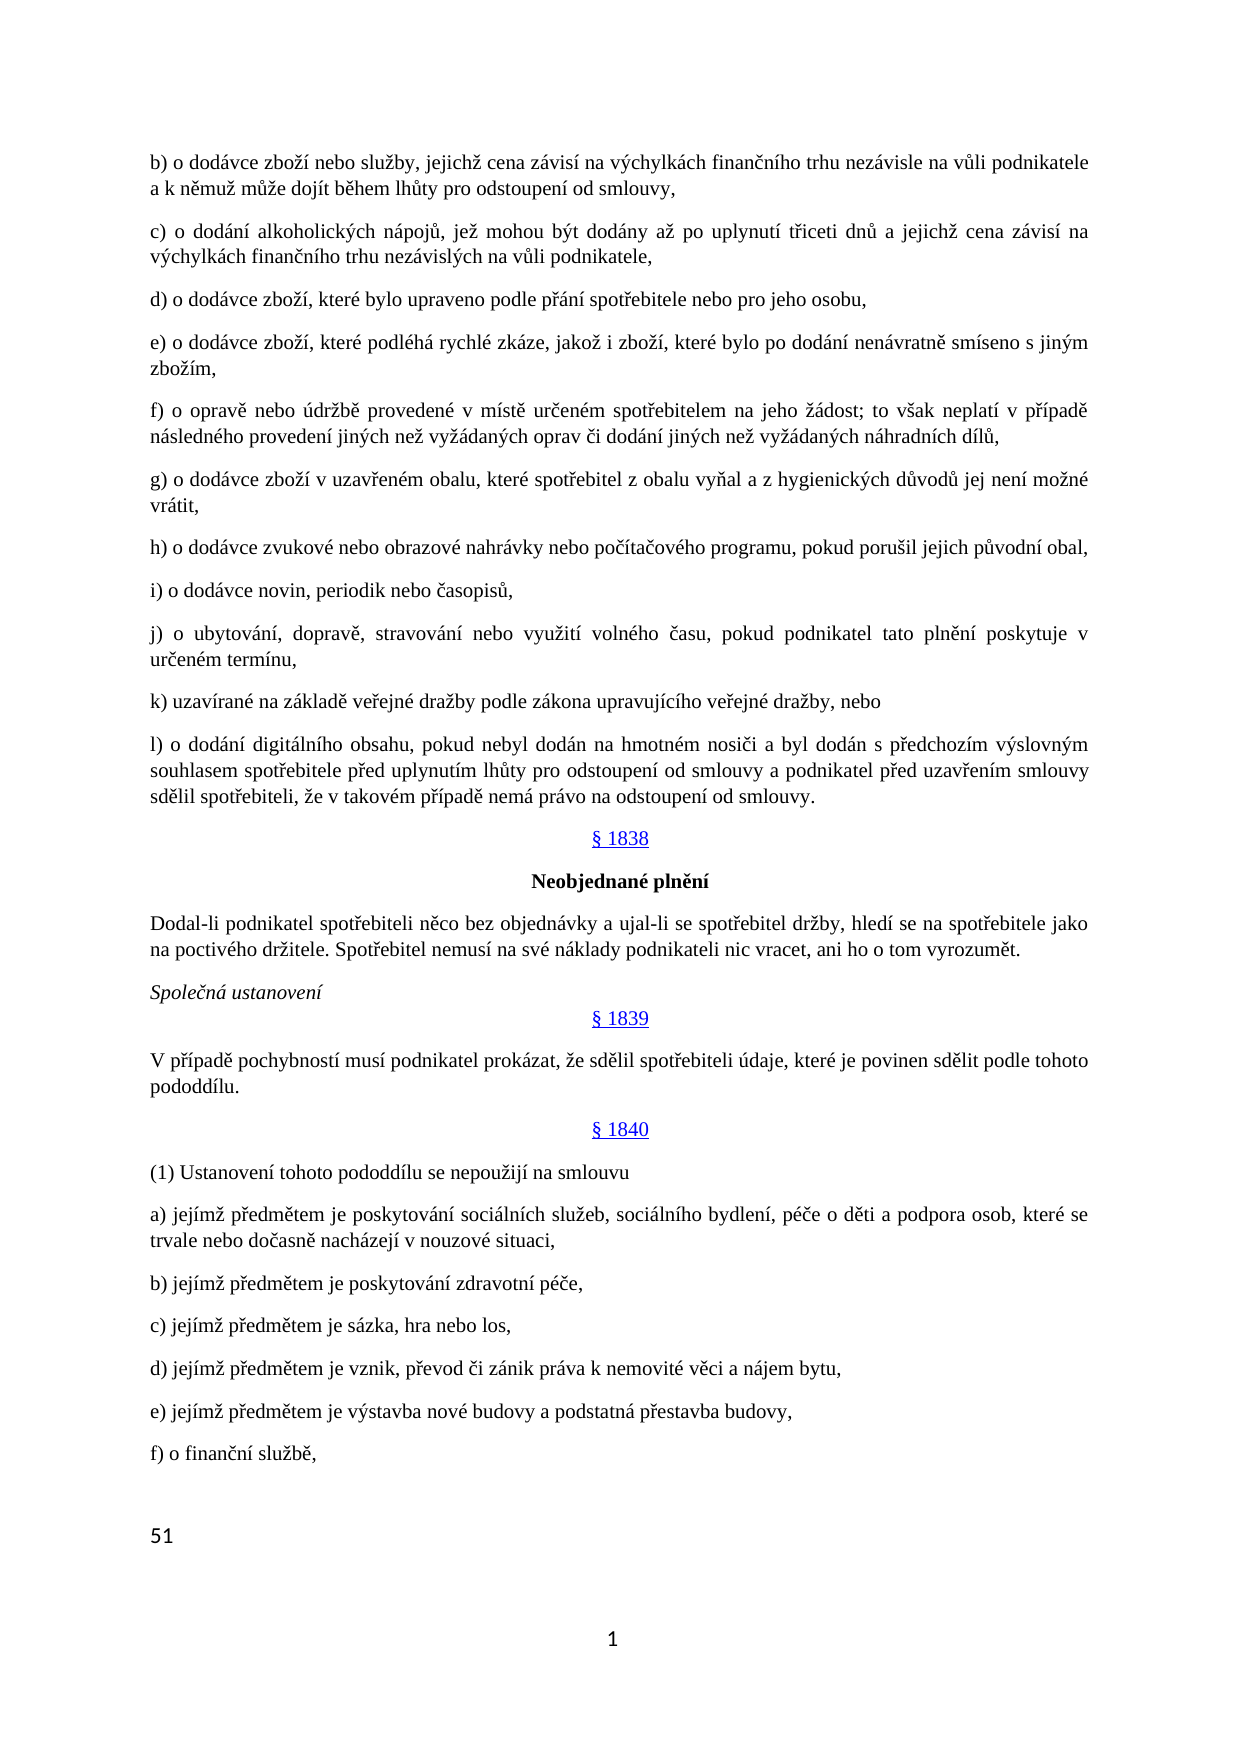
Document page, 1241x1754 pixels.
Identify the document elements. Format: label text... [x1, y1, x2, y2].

text e) jejímž předmětem je výstavba nové budovy a podstatná přestavba budovy, [150, 1398, 1090, 1423]
text h) o dodávce zvukové nebo obrazové nahrávky nebo počítačového programu, pokud porušil jejich původní obal, [150, 535, 1090, 559]
subtitle Společná ustanovení [150, 980, 1090, 1004]
text l) o dodání digitálního obsahu, pokud nebyl dodán na hmotném nosiči a byl dodán s předchozím výslovným souhlasem spotřebitele před uplynutím lhůty pro odstoupení od smlouvy a podnikatel před uzavřením smlouvy sdělil spotřebiteli, že v takovém případě nemá právo na odstoupení od smlouvy. [150, 732, 1090, 808]
text Neobjednané plnění [150, 869, 1090, 893]
text § 1838 [150, 826, 1090, 850]
text i) o dodávce novin, periodik nebo časopisů, [150, 578, 1090, 602]
text d) jejímž předmětem je vznik, převod či zánik práva k nemovité věci a nájem bytu, [150, 1356, 1090, 1380]
text c) jejímž předmětem je sázka, hra nebo los, [150, 1313, 1090, 1337]
text j) o ubytování, dopravě, stravování nebo využití volného času, pokud podnikatel tato plnění poskytuje v určeném termínu, [150, 621, 1090, 671]
text (1) Ustanovení tohoto pododdílu se nepoužijí na smlouvu [150, 1159, 1090, 1184]
text f) o opravě nebo údržbě provedené v místě určeném spotřebitelem na jeho žádost; to však neplatí v případě následného provedení jiných než vyžádaných oprav či dodání jiných než vyžádaných náhradních dílů, [150, 398, 1090, 448]
text a) jejímž předmětem je poskytování sociálních služeb, sociálního bydlení, péče o děti a podpora osob, které se trvale nebo dočasně nacházejí v nouzové situaci, [150, 1202, 1090, 1252]
text b) jejímž předmětem je poskytování zdravotní péče, [150, 1271, 1090, 1295]
text g) o dodávce zboží v uzavřeném obalu, které spotřebitel z obalu vyňal a z hygienických důvodů jej není možné vrátit, [150, 467, 1090, 517]
text k) uzavírané na základě veřejné dražby podle zákona upravujícího veřejné dražby, nebo [150, 689, 1090, 713]
text f) o finanční službě, [150, 1441, 1090, 1465]
text V případě pochybností musí podnikatel prokázat, že sdělil spotřebiteli údaje, které je povinen sdělit podle tohoto pododdílu. [150, 1048, 1090, 1098]
text c) o dodání alkoholických nápojů, jež mohou být dodány až po uplynutí třiceti dnů a jejichž cena závisí na výchylkách finančního trhu nezávislých na vůli podnikatele, [150, 218, 1090, 268]
text Dodal-li podnikatel spotřebiteli něco bez objednávky a ujal-li se spotřebitel držby, hledí se na spotřebitele jako na poctivého držitele. Spotřebitel nemusí na své náklady podnikateli nic vracet, ani ho o tom vyrozumět. [150, 911, 1090, 961]
text b) o dodávce zboží nebo služby, jejichž cena závisí na výchylkách finančního trhu nezávisle na vůli podnikatele a k němuž může dojít během lhůty pro odstoupení od smlouvy, [150, 150, 1090, 200]
text e) o dodávce zboží, které podléhá rychlé zkáze, jakož i zboží, které bylo po dodání nenávratně smíseno s jiným zbožím, [150, 330, 1090, 380]
text § 1839 [150, 1006, 1090, 1030]
text d) o dodávce zboží, které bylo upraveno podle přání spotřebitele nebo pro jeho osobu, [150, 287, 1090, 311]
text § 1840 [150, 1117, 1090, 1141]
